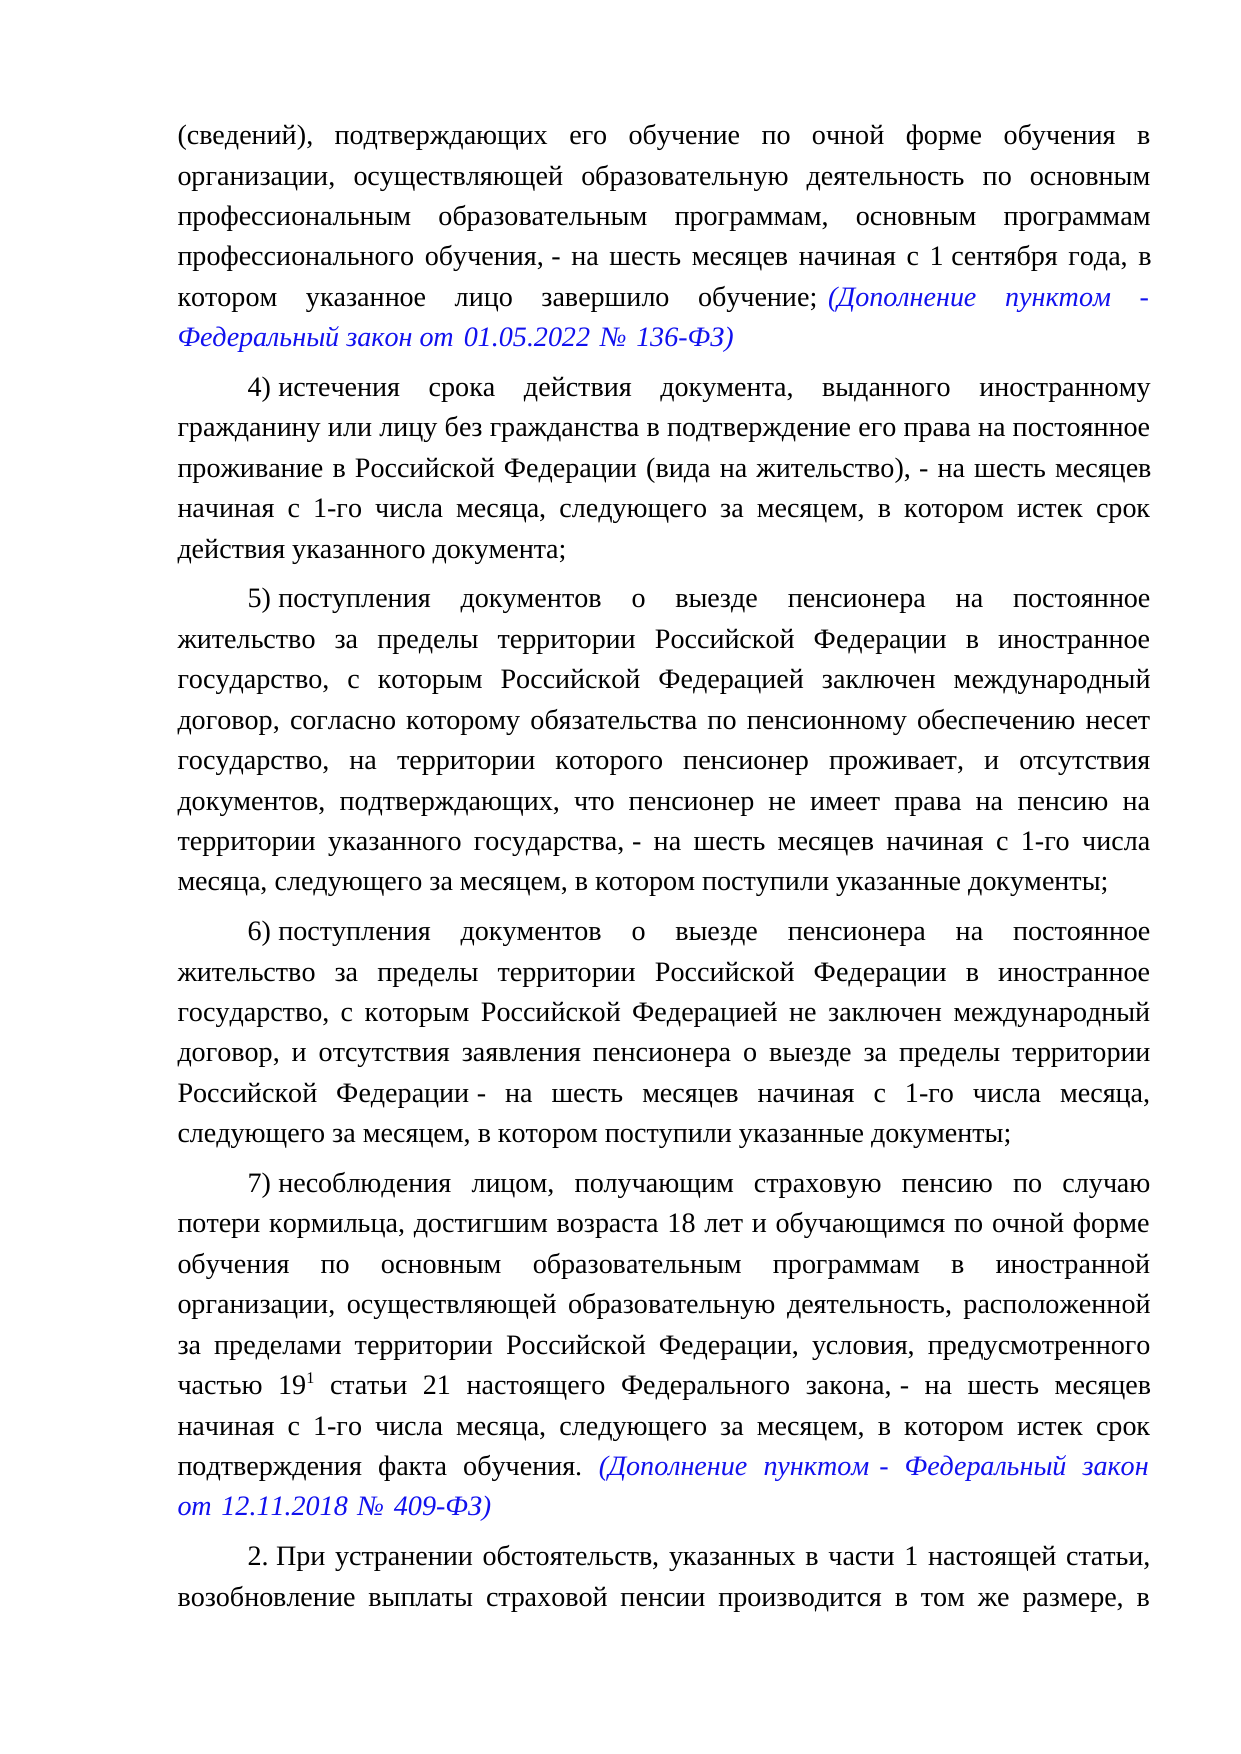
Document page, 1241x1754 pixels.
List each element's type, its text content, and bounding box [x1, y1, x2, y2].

text 4) истечения срока действия документа, выданного иностранному гражданину или лицу без гражданства в подтверждение его права на постоянное проживание в Российской Федерации (вида на жительство), - на шесть месяцев начиная с 1-го числа месяца, следующего за месяцем, в котором истек срок действия указанного документа; [177, 370, 1152, 564]
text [177, 118, 1152, 353]
text 7) несоблюдения лицом, получающим страховую пенсию по случаю потери кормильца, достигшим возраста 18 лет и обучающимся по очной форме обучения по основным образовательным программам в иностранной организации, осуществляющей образовательную деятельность, расположенной за пределами территории Российской Федерации, условия, предусмотренного частью 191 статьи 21 настоящего Федерального закона, - на шесть месяцев начиная с 1-го числа месяца, следующего за месяцем, в котором истек срок подтверждения факта обучения. (Дополнение пунктом - Федеральный закон от 12.11.2018 № 409-ФЗ) [177, 1166, 1152, 1522]
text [177, 1539, 1152, 1612]
text 6) поступления документов о выезде пенсионера на постоянное жительство за пределы территории Российской Федерации в иностранное государство, с которым Российской Федерацией не заключен международный договор, и отсутствия заявления пенсионера о выезде за пределы территории Российской Федерации - на шесть месяцев начиная с 1-го числа месяца, следующего за месяцем, в котором поступили указанные документы; [177, 914, 1152, 1149]
text 5) поступления документов о выезде пенсионера на постоянное жительство за пределы территории Российской Федерации в иностранное государство, с которым Российской Федерацией заключен международный договор, согласно которому обязательства по пенсионному обеспечению несет государство, на территории которого пенсионер проживает, и отсутствия документов, подтверждающих, что пенсионер не имеет права на пенсию на территории указанного государства, - на шесть месяцев начиная с 1-го числа месяца, следующего за месяцем, в котором поступили указанные документы; [177, 581, 1152, 897]
